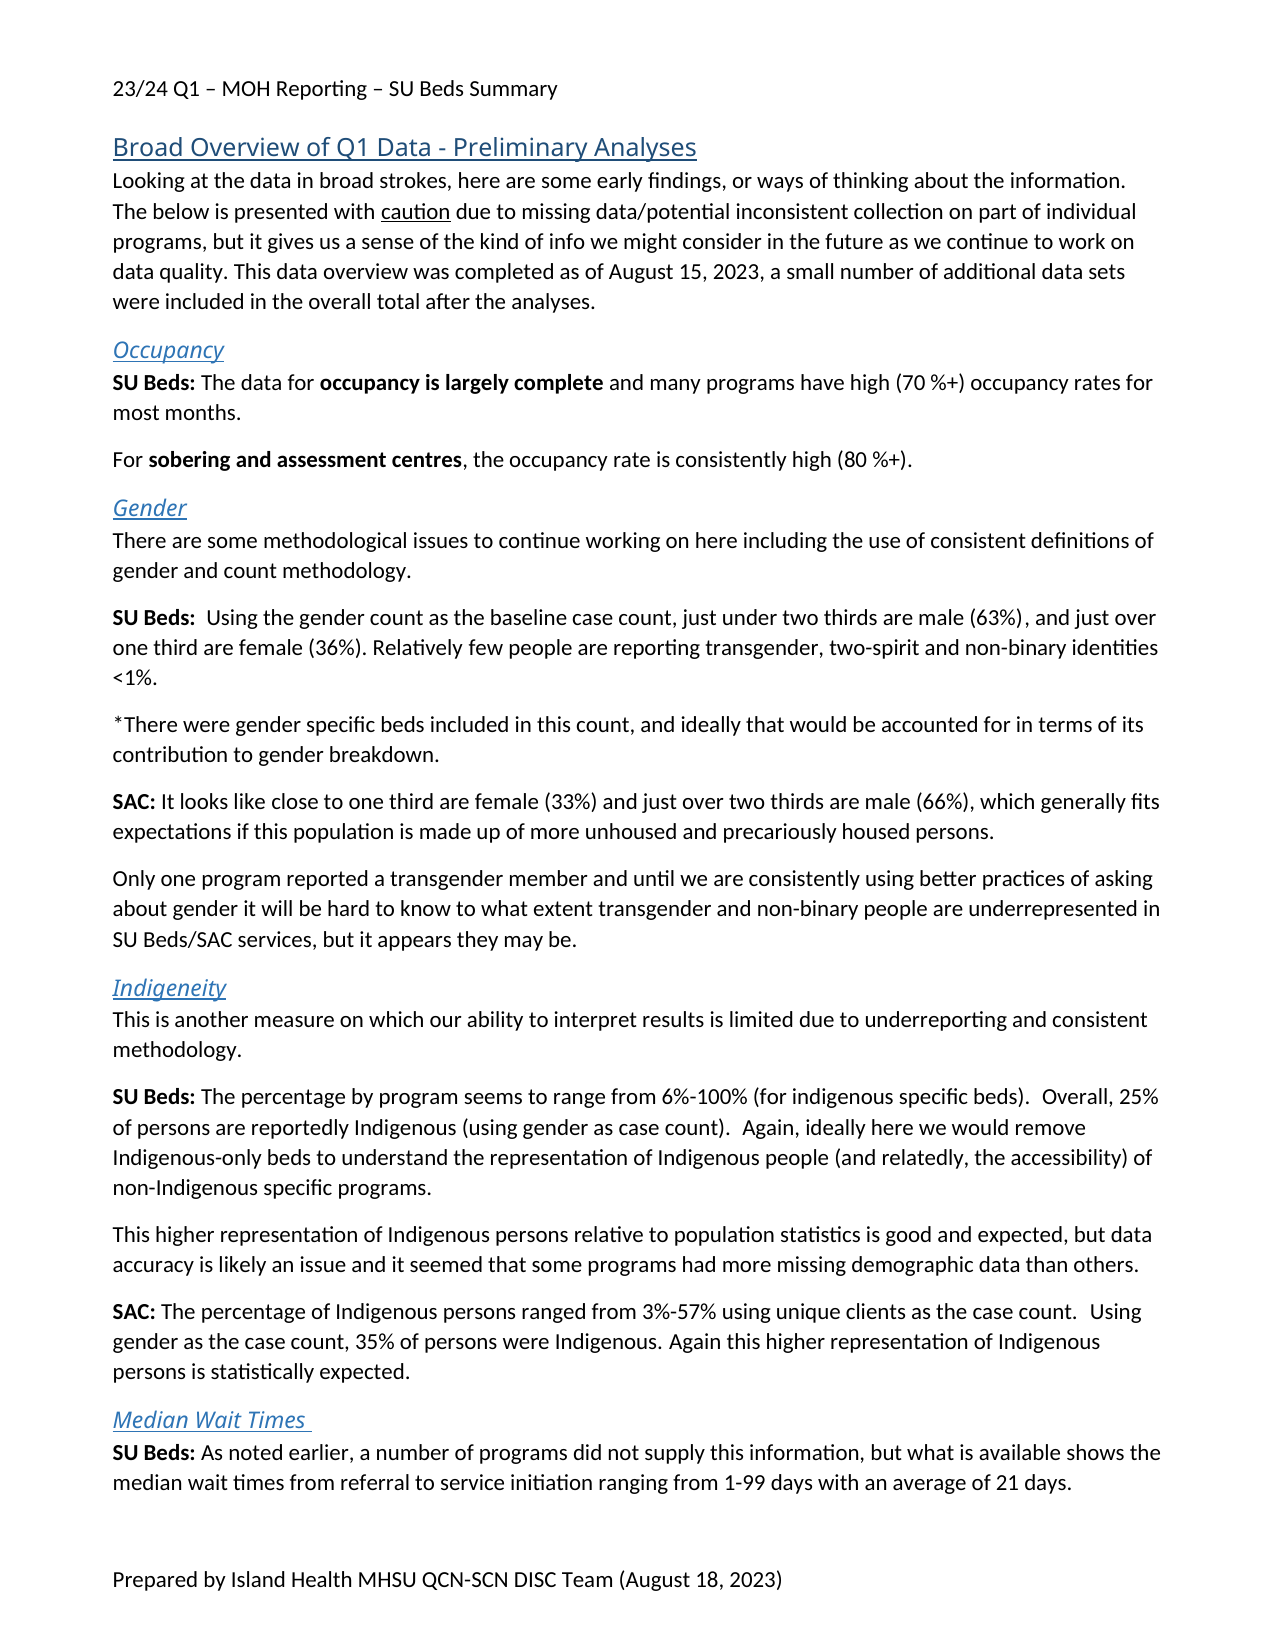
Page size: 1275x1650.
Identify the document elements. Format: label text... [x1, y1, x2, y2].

text SU Beds: The percentage by program seems to range from 6%-100% (for indigenous specific beds). Overall, 25% of persons are reportedly Indigenous (using gender as case count). Again, ideally here we would remove Indigenous-only beds to understand the representation of Indigenous people (and relatedly, the accessibility) of non-Indigenous specific programs. [112, 1082, 1162, 1201]
text For sobering and assessment centres, the occupancy rate is consistently high (80 %+). [112, 445, 1162, 473]
text This is another measure on which our ability to interpret results is limited due to underreporting and consistent methodology. [112, 1005, 1162, 1063]
subtitle Occupancy [112, 334, 1162, 366]
text This higher representation of Indigenous persons relative to population statistics is good and expected, but data accuracy is likely an issue and it seemed that some programs had more missing demographic data than others. [112, 1220, 1162, 1278]
text SU Beds: As noted earlier, a number of programs did not supply this information, but what is available shows the median wait times from referral to service initiation ranging from 1-99 days with an average of 21 days. [112, 1438, 1162, 1496]
subtitle Broad Overview of Q1 Data - Preliminary Analyses [112, 130, 1162, 164]
subtitle Gender [112, 492, 1162, 523]
text SAC: The percentage of Indigenous persons ranged from 3%-57% using unique clients as the case count. Using gender as the case count, 35% of persons were Indigenous. Again this higher representation of Indigenous persons is statistically expected. [112, 1297, 1162, 1385]
subtitle Indigeneity [112, 972, 1162, 1003]
text SU Beds: Using the gender count as the baseline case count, just under two thirds are male (63%), and just over one third are female (36%). Relatively few people are reporting transgender, two-spirit and non-binary identities <1%. [112, 603, 1162, 691]
text There are some methodological issues to continue working on here including the use of consistent definitions of gender and count methodology. [112, 526, 1162, 584]
text SU Beds: The data for occupancy is largely complete and many programs have high (70 %+) occupancy rates for most months. [112, 368, 1162, 426]
text Only one program reported a transgender member and until we are consistently using better practices of asking about gender it will be hard to know to what extent transgender and non-binary people are underrepresented in SU Beds/SAC services, but it appears they may be. [112, 864, 1162, 953]
text SAC: It looks like close to one third are female (33%) and just over two thirds are male (66%), which generally fits expectations if this population is made up of more unhoused and precariously housed persons. [112, 787, 1162, 845]
text Looking at the data in broad strokes, here are some early findings, or ways of thinking about the information. The below is presented with caution due to missing data/potential inconsistent collection on part of individual programs, but it gives us a sense of the kind of info we might consider in the future as we continue to work on data quality. This data overview was completed as of August 15, 2023, a small number of additional data sets were included in the overall total after the analyses. [112, 167, 1162, 315]
subtitle Median Wait Times [112, 1404, 1162, 1436]
text *There were gender specific beds included in this count, and ideally that would be accounted for in terms of its contribution to gender breakdown. [112, 710, 1162, 768]
